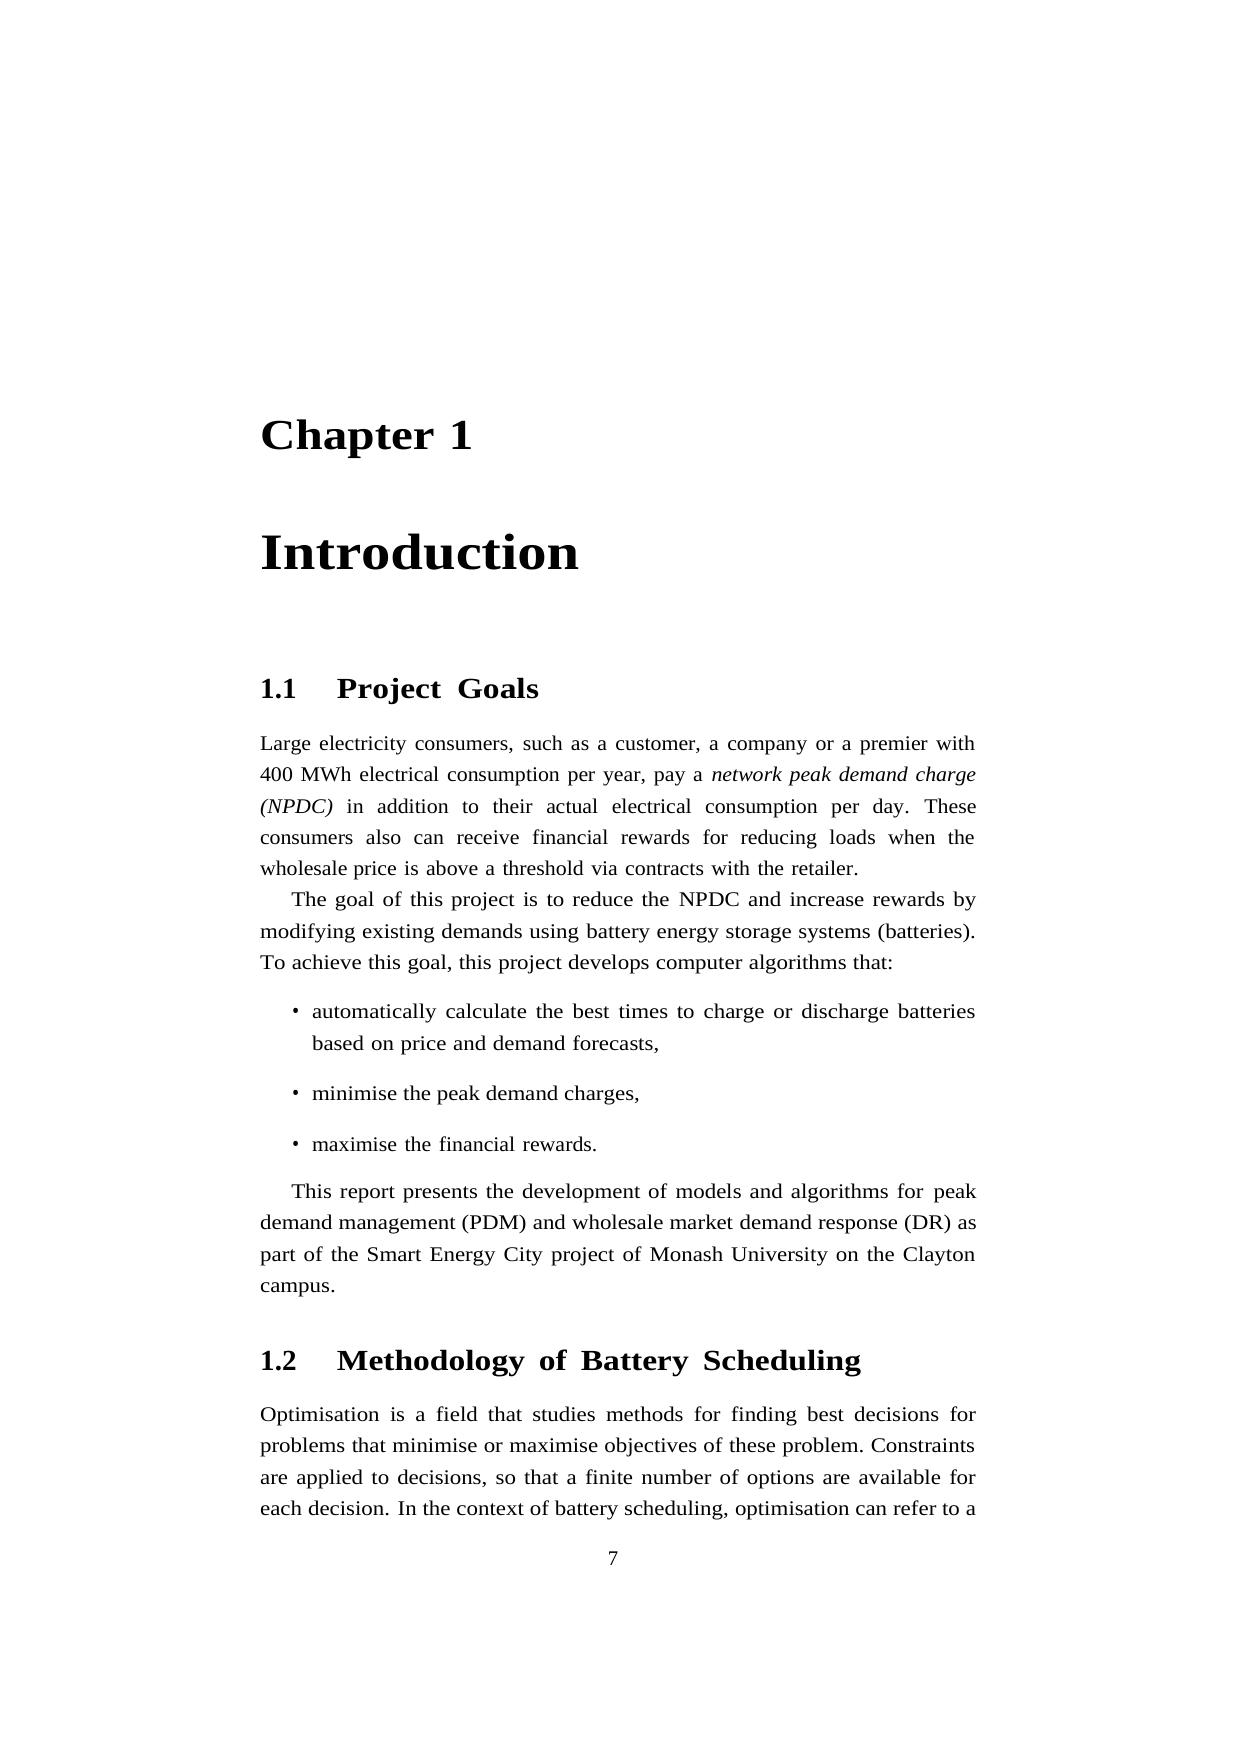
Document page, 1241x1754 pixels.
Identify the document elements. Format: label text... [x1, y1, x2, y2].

subtitle Project Goals [260, 672, 1065, 705]
subtitle Introduction [260, 521, 1065, 580]
text Chapter 1 [260, 410, 1065, 459]
subtitle Methodology of Battery Scheduling [260, 1343, 1065, 1376]
text Large electricity consumers, such as a customer, a company or a premier with 400 MWh electrical consumption per year, pay a network peak demand charge (NPDC) in addition to their actual electrical consumption per day. These consumers also can receive financial rewards for reducing loads when the wholesale price is above a threshold via contracts with the retailer. [260, 731, 976, 880]
text The goal of this project is to reduce the NPDC and increase rewards by modifying existing demands using battery energy storage systems (batteries). To achieve this goal, this project develops computer algorithms that: [260, 887, 976, 974]
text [260, 1402, 976, 1520]
list minimise the peak demand charges, [291, 1078, 1065, 1106]
list automatically calculate the best times to charge or discharge batteries based on price and demand forecasts, [291, 996, 976, 1055]
list maximise the financial rewards. [291, 1129, 1065, 1157]
text This report presents the development of models and algorithms for peak demand management (PDM) and wholesale market demand response (DR) as part of the Smart Energy City project of Monash University on the Clayton campus. [260, 1179, 976, 1297]
